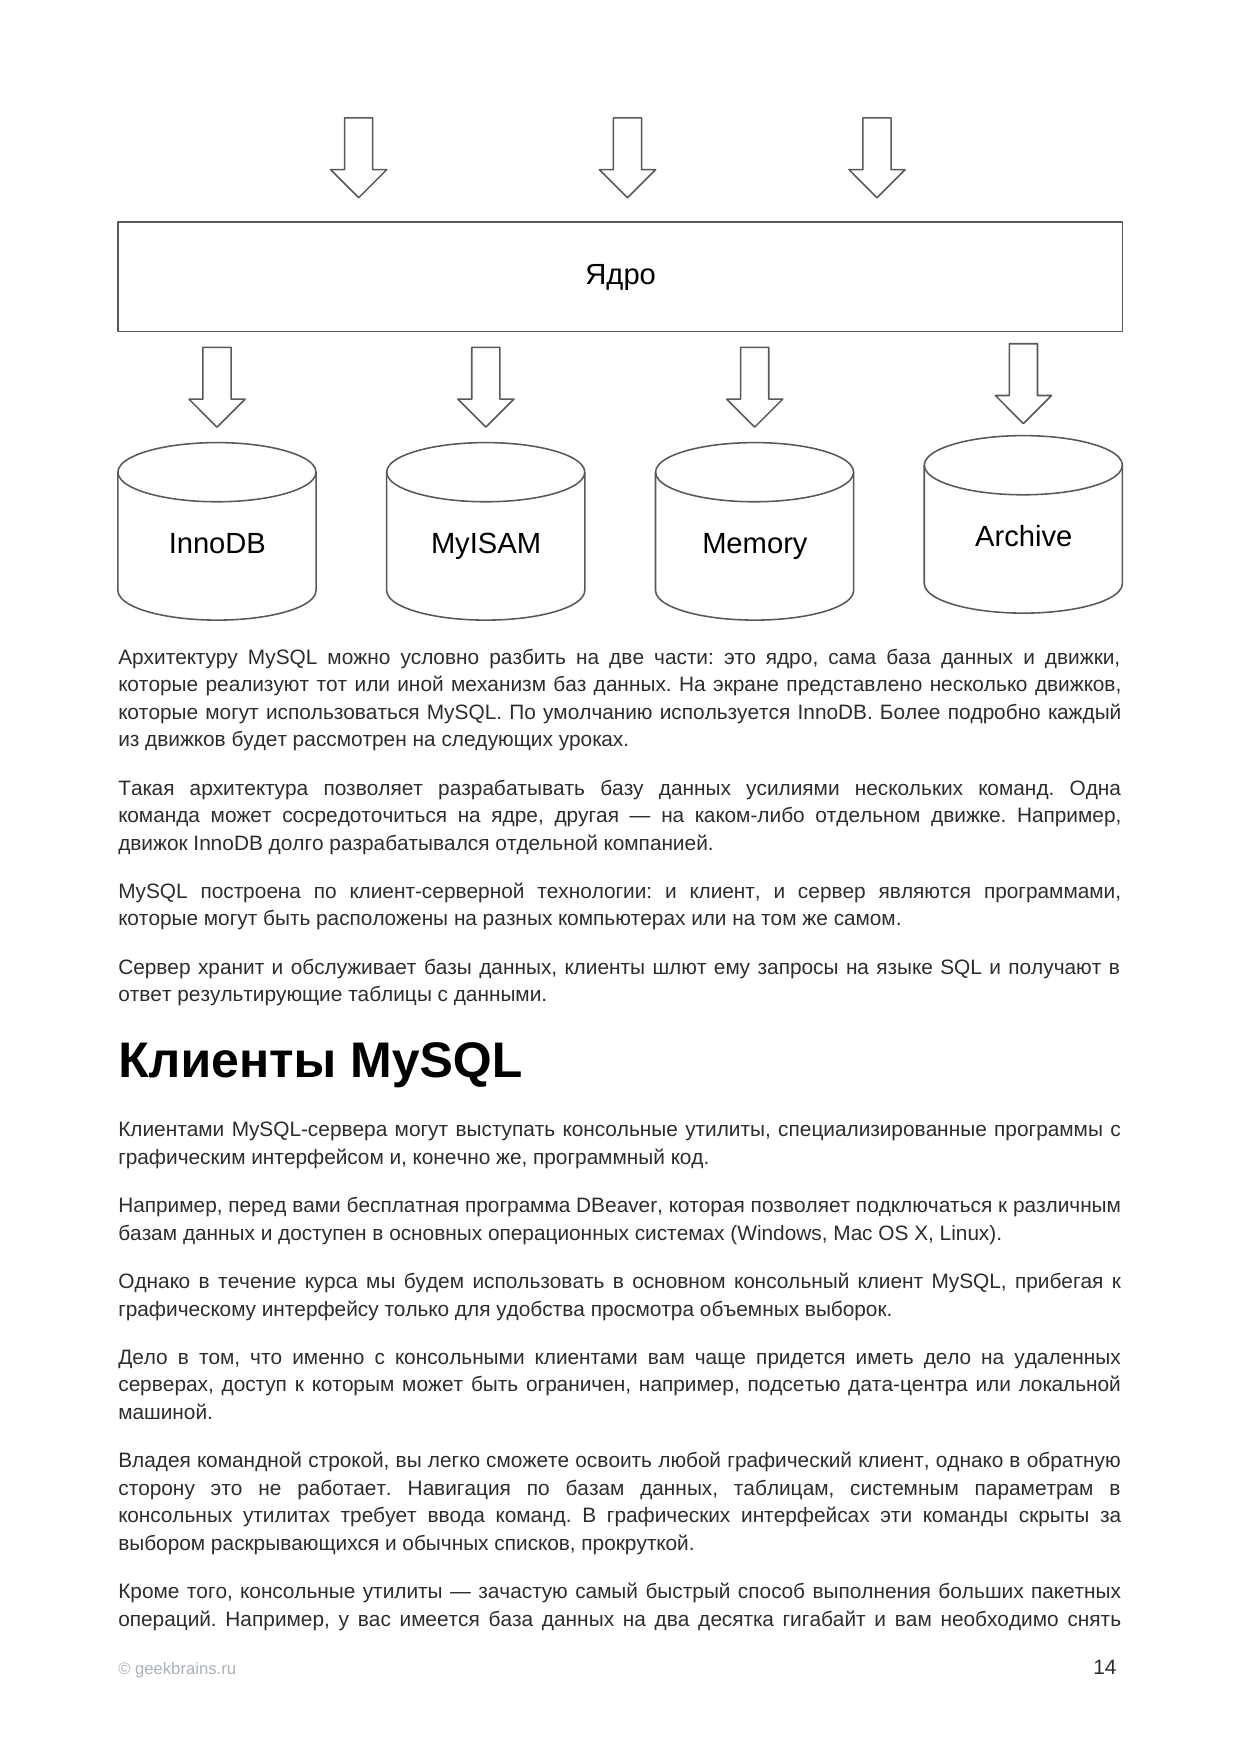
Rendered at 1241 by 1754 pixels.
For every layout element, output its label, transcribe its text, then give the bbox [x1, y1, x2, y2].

subtitle Клиенты MySQL [118, 1030, 1122, 1088]
text Например, перед вами бесплатная программа DBeaver, которая позволяет подключаться к различным базам данных и доступен в основных операционных системах (Windows, Mac OS X, Linux). [118, 1193, 1122, 1244]
text Такая архитектура позволяет разрабатывать базу данных усилиями нескольких команд. Одна команда может сосредоточиться на ядре, другая — на каком-либо отдельном движке. Например, движок InnoDB долго разрабатывался отдельной компанией. [118, 775, 1122, 854]
text Владея командной строкой, вы легко сможете освоить любой графический клиент, однако в обратную сторону это не работает. Навигация по базам данных, таблицам, системным параметрам в консольных утилитах требует ввода команд. В графических интерфейсах эти команды скрыты за выбором раскрывающихся и обычных списков, прокруткой. [118, 1448, 1122, 1554]
text Сервер хранит и обслуживает базы данных, клиенты шлют ему запросы на языке SQL и получают в ответ результирующие таблицы с данными. [118, 954, 1122, 1006]
text MySQL построена по клиент-серверной технологии: и клиент, и сервер являются программами, которые могут быть расположены на разных компьютерах или на том же самом. [118, 879, 1122, 930]
text Однако в течение курса мы будем использовать в основном консольный клиент MySQL, прибегая к графическому интерфейсу только для удобства просмотра объемных выборок. [118, 1269, 1122, 1320]
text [118, 1579, 1122, 1630]
text Архитектуру MySQL можно условно разбить на две части: это ядро, сама база данных и движки, которые реализуют тот или иной механизм баз данных. На экране представлено несколько движков, которые могут использоваться MySQL. По умолчанию используется InnoDB. Более подробно каждый из движков будет рассмотрен на следующих уроках. [118, 644, 1122, 751]
text Дело в том, что именно с консольными клиентами вам чаще придется иметь дело на удаленных серверах, доступ к которым может быть ограничен, например, подсетью дата-центра или локальной машиной. [118, 1345, 1122, 1424]
text Клиентами MySQL-сервера могут выступать консольные утилиты, специализированные программы с графическим интерфейсом и, конечно же, программный код. [118, 1117, 1122, 1169]
